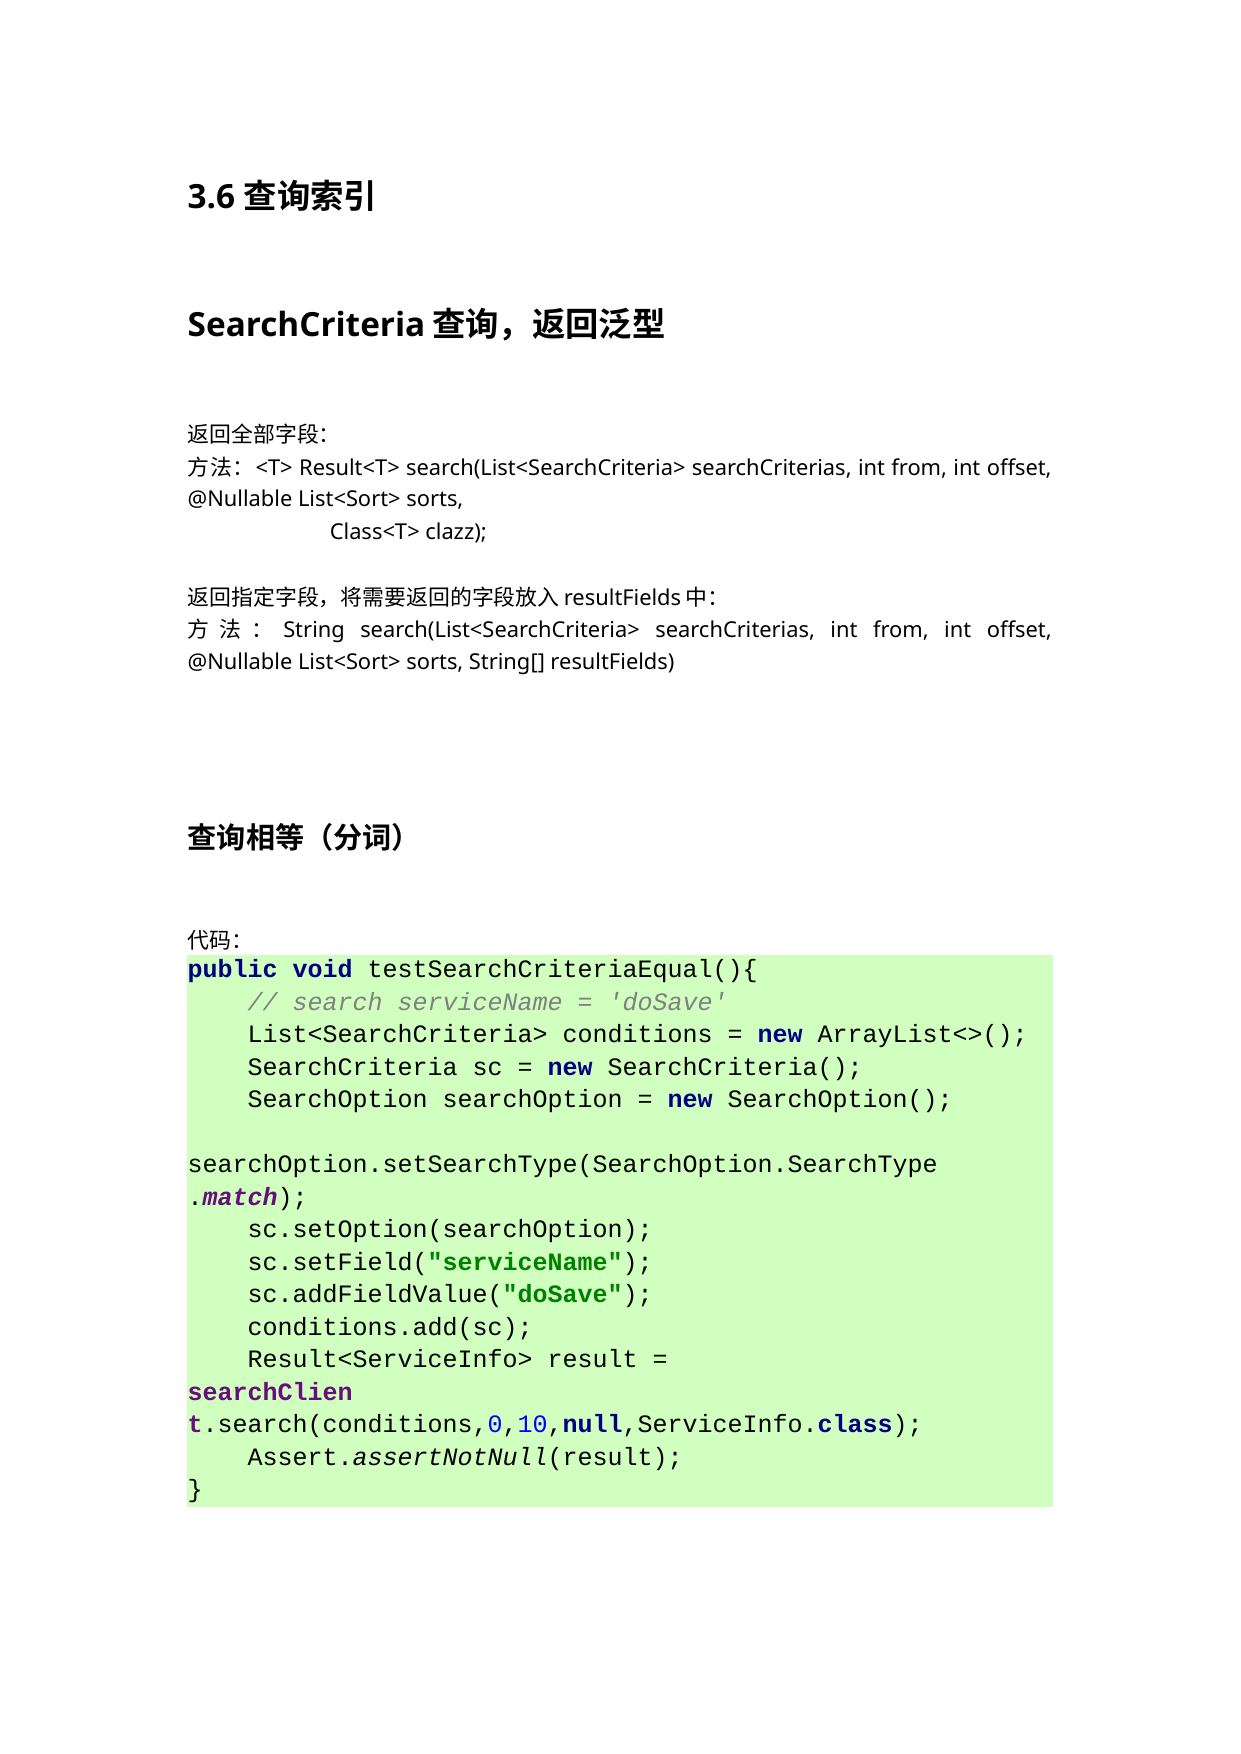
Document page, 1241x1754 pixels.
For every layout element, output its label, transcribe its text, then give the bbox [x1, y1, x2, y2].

subtitle 查询相等（分词） [187, 803, 1053, 868]
subtitle 3.6 查询索引 [187, 162, 1053, 227]
text 代码： [187, 922, 1053, 955]
text 返回指定字段，将需要返回的字段放入resultFields中： [187, 579, 1053, 612]
text Class<T> clazz); [187, 514, 1053, 547]
subtitle SearchCriteria查询，返回泛型 [187, 289, 1053, 354]
text 返回全部字段： [187, 417, 1053, 449]
text 方法：String search(List<SearchCriteria> searchCriterias, int from, int offset, @Nullable List<Sort> sorts, String[] resultFields) [187, 612, 1053, 677]
text 方法：<T> Result<T> search(List<SearchCriteria> searchCriterias, int from, int offset, @Nullable List<Sort> sorts, [187, 449, 1053, 514]
text public void testSearchCriteriaEqual(){ // search serviceName = 'doSave' List<SearchCriteria> conditions = new ArrayList<>(); SearchCriteria sc = new SearchCriteria(); SearchOption searchOption = new SearchOption(); searchOption.setSearchType(SearchOption.SearchType.match); sc.setOption(searchOption); sc.setField("serviceName"); sc.addFieldValue("doSave"); conditions.add(sc); Result<ServiceInfo> result = searchClient.search(conditions,0,10,null,ServiceInfo.class); Assert.assertNotNull(result); } [187, 955, 1053, 1507]
